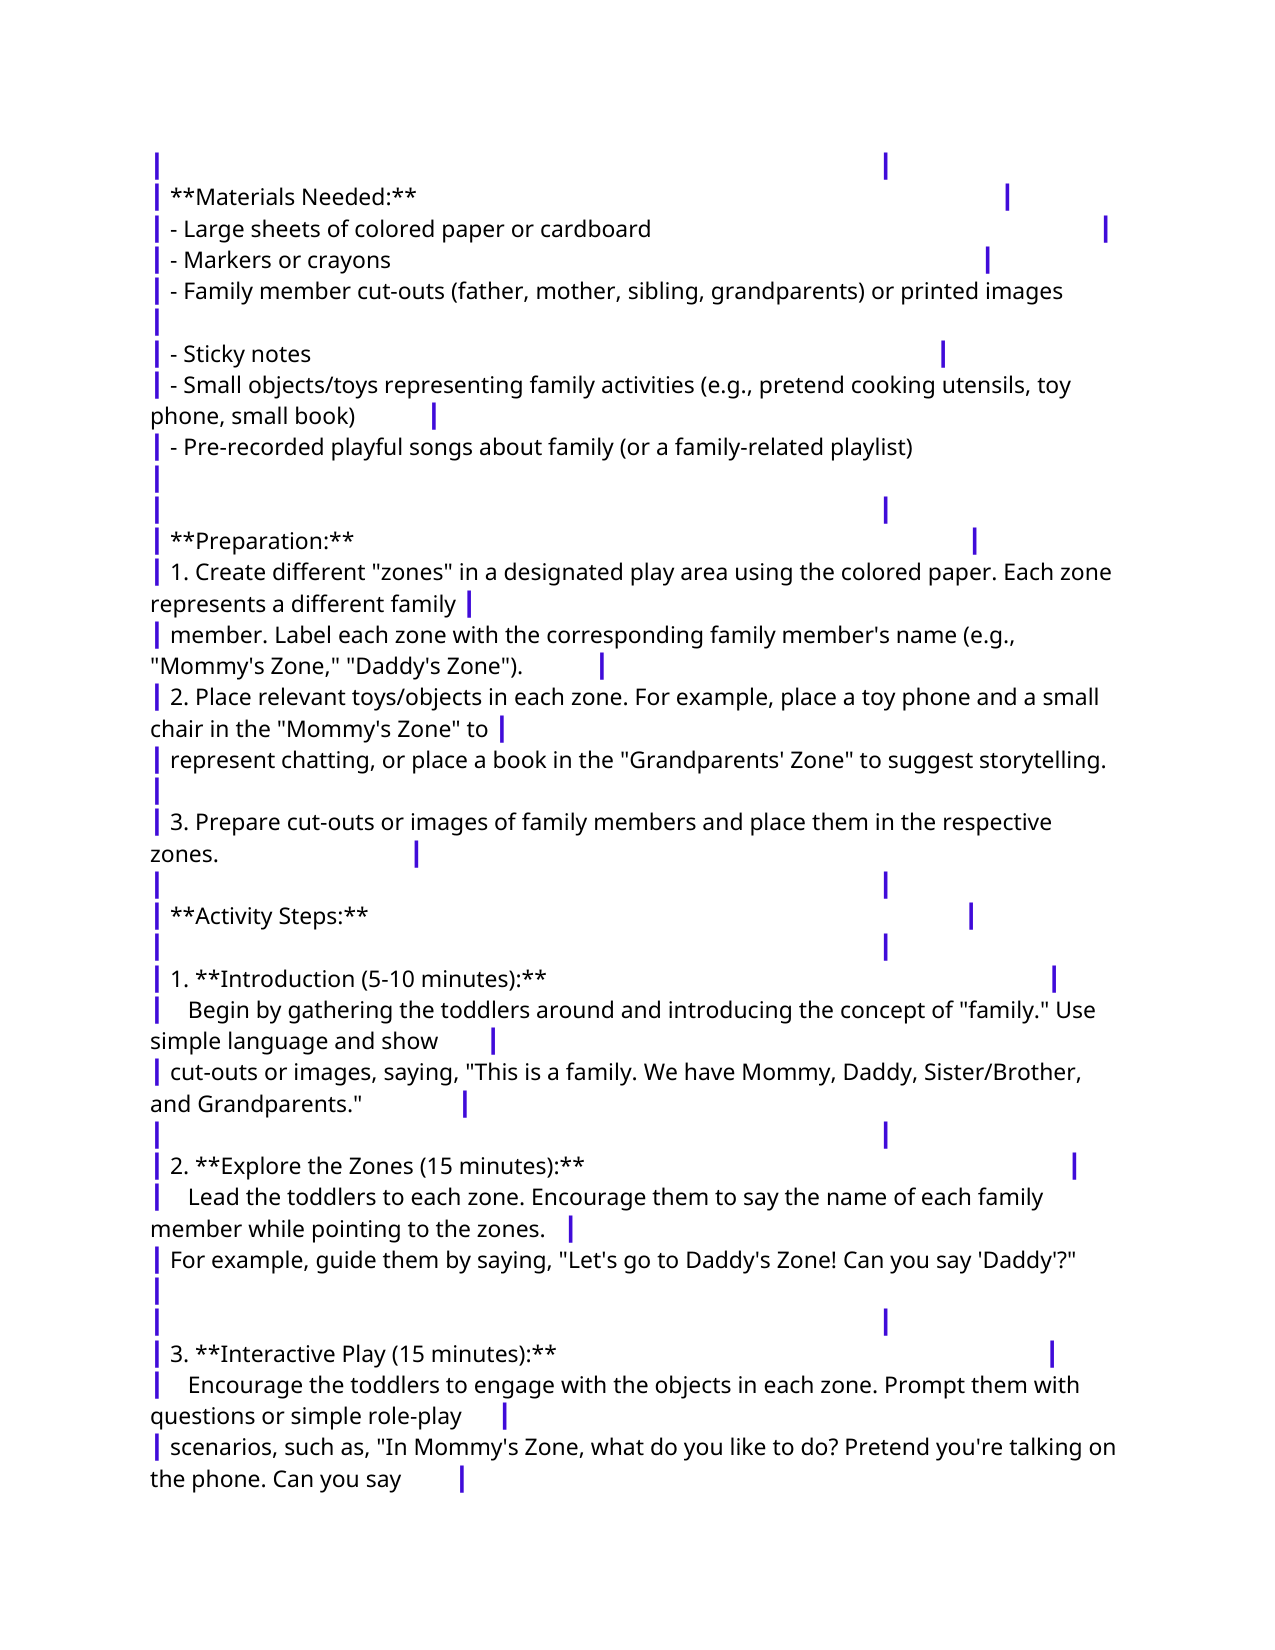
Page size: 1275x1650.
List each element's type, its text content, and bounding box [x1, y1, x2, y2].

text ┃ - Small objects/toys representing family activities (e.g., pretend cooking utensils, toy phone, small book) ┃ [150, 369, 1125, 431]
text ┃ - Sticky notes ┃ [150, 337, 1125, 369]
text ┃ scenarios, such as, "In Mommy's Zone, what do you like to do? Pretend you're talking on the phone. Can you say ┃ [150, 1431, 1125, 1494]
text ┃ ┃ [150, 931, 1125, 962]
text ┃ - Pre-recorded playful songs about family (or a family-related playlist) ┃ [150, 431, 1125, 494]
text ┃ Begin by gathering the toddlers around and introducing the concept of "family." Use simple language and show ┃ [150, 994, 1125, 1056]
text ┃ Encourage the toddlers to engage with the objects in each zone. Prompt them with questions or simple role-play ┃ [150, 1369, 1125, 1431]
text ┃ - Family member cut-outs (father, mother, sibling, grandparents) or printed images ┃ [150, 275, 1125, 337]
text ┃ ┃ [150, 1119, 1125, 1150]
text ┃ represent chatting, or place a book in the "Grandparents' Zone" to suggest storytelling. ┃ [150, 744, 1125, 806]
text ┃ 3. **Interactive Play (15 minutes):** ┃ [150, 1337, 1125, 1369]
text ┃ **Materials Needed:** ┃ [150, 181, 1125, 212]
text ┃ **Activity Steps:** ┃ [150, 900, 1125, 931]
text ┃ For example, guide them by saying, "Let's go to Daddy's Zone! Can you say 'Daddy'?" ┃ [150, 1244, 1125, 1306]
text ┃ ┃ [150, 869, 1125, 900]
text ┃ - Large sheets of colored paper or cardboard ┃ [150, 212, 1125, 244]
text ┃ ┃ [150, 1306, 1125, 1337]
text ┃ 1. Create different "zones" in a designated play area using the colored paper. Each zone represents a different family ┃ [150, 556, 1125, 619]
text ┃ member. Label each zone with the corresponding family member's name (e.g., "Mommy's Zone," "Daddy's Zone"). ┃ [150, 619, 1125, 681]
text ┃ cut-outs or images, saying, "This is a family. We have Mommy, Daddy, Sister/Brother, and Grandparents." ┃ [150, 1056, 1125, 1119]
text ┃ Lead the toddlers to each zone. Encourage them to say the name of each family member while pointing to the zones. ┃ [150, 1181, 1125, 1244]
text ┃ 2. Place relevant toys/objects in each zone. For example, place a toy phone and a small chair in the "Mommy's Zone" to ┃ [150, 681, 1125, 744]
text ┃ ┃ [150, 150, 1125, 181]
text ┃ 3. Prepare cut-outs or images of family members and place them in the respective zones. ┃ [150, 806, 1125, 869]
text ┃ **Preparation:** ┃ [150, 525, 1125, 556]
text ┃ ┃ [150, 494, 1125, 525]
text ┃ 1. **Introduction (5-10 minutes):** ┃ [150, 962, 1125, 994]
text ┃ 2. **Explore the Zones (15 minutes):** ┃ [150, 1150, 1125, 1181]
text ┃ - Markers or crayons ┃ [150, 244, 1125, 275]
